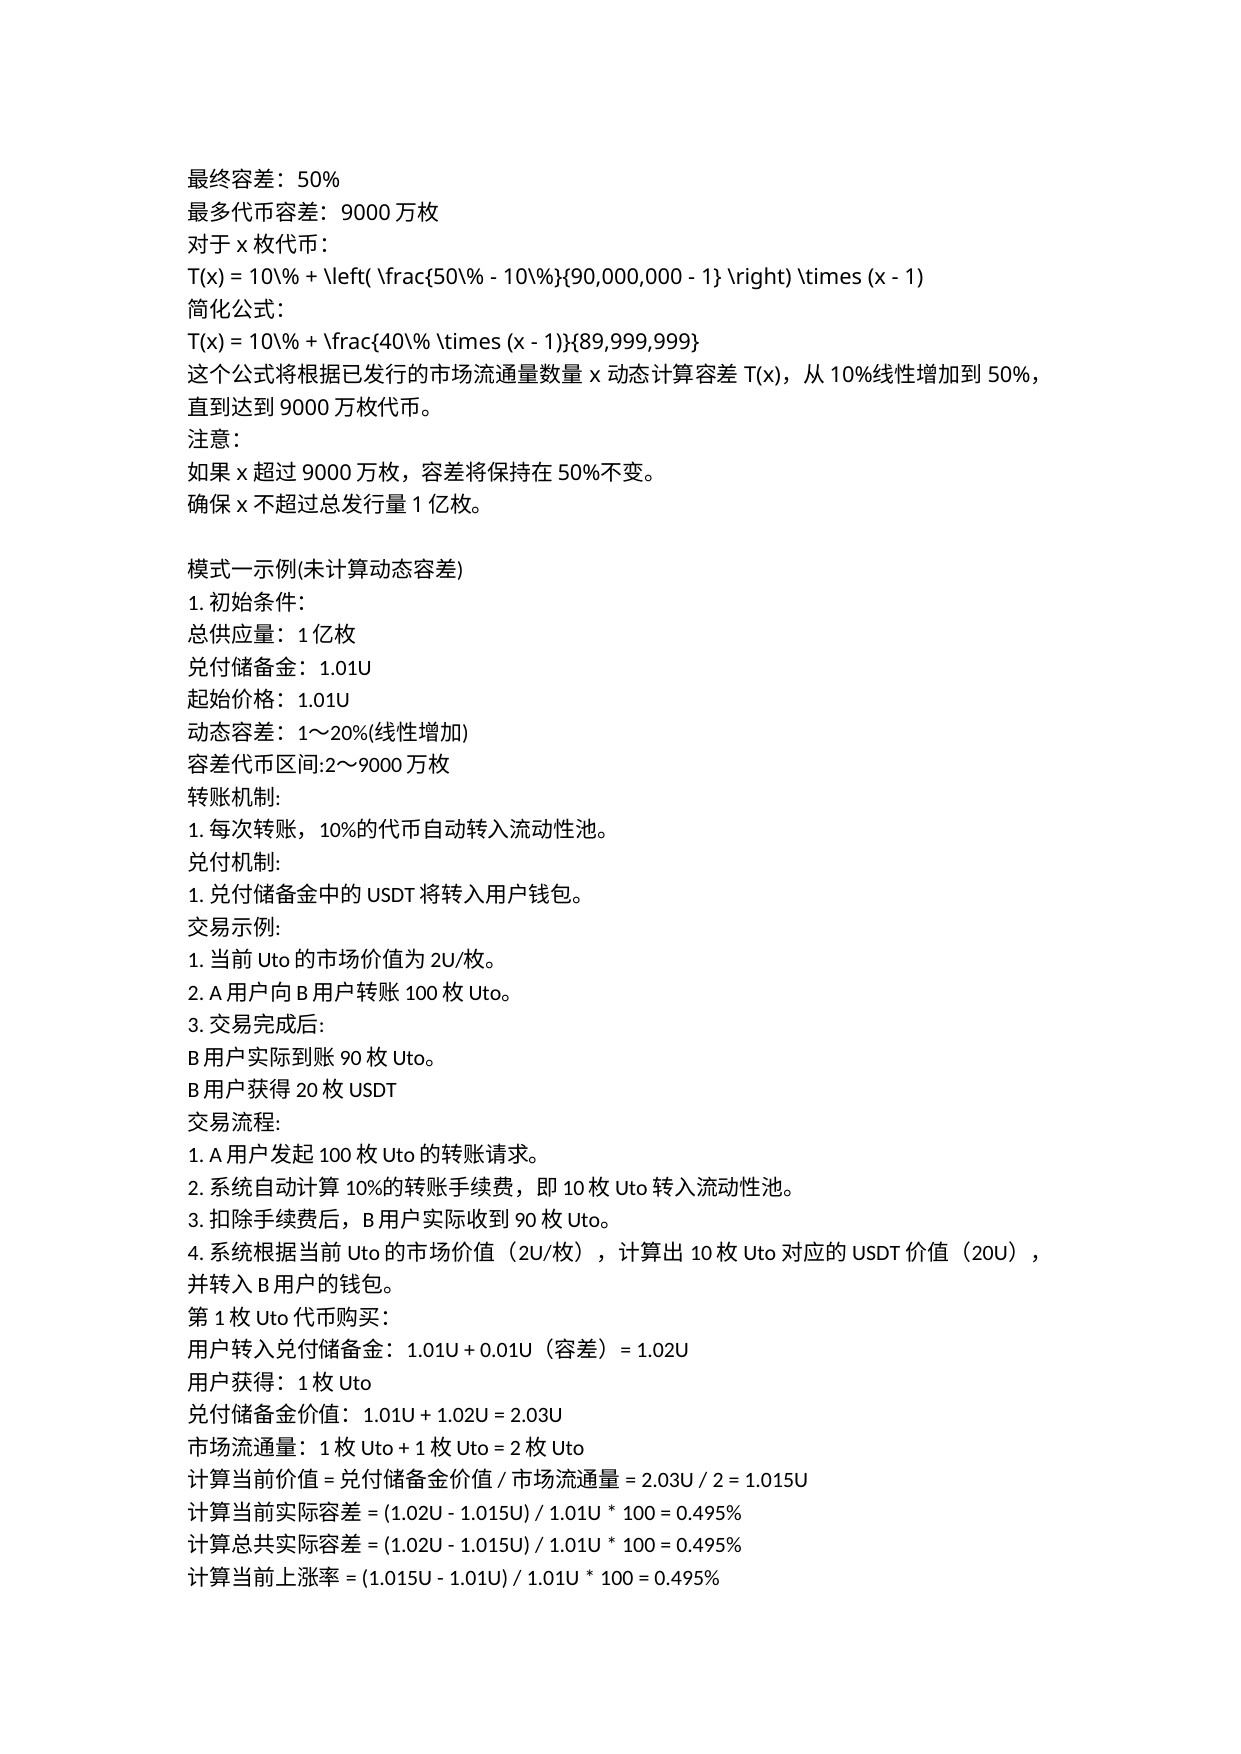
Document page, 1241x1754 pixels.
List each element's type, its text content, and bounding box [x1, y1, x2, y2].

text 交易流程: [187, 1104, 1053, 1137]
text 模式一示例(未计算动态容差) [187, 552, 1053, 584]
text T(x) = 10\% + \left( \frac{50\% - 10\%}{90,000,000 - 1} \right) \times (x - 1) [187, 259, 1053, 292]
text T(x) = 10\% + \frac{40\% \times (x - 1)}{89,999,999} [187, 324, 1053, 357]
text 1. 初始条件： [187, 584, 1053, 617]
text B用户获得20枚USDT [187, 1072, 1053, 1104]
text B用户实际到账90枚Uto。 [187, 1039, 1053, 1072]
text 市场流通量：1枚Uto + 1枚Uto = 2枚Uto [187, 1429, 1053, 1462]
text 最多代币容差：9000万枚 [187, 194, 1053, 227]
text 如果 x 超过9000万枚，容差将保持在50%不变。 [187, 454, 1053, 487]
text 对于 x 枚代币： [187, 227, 1053, 259]
text 兑付储备金：1.01U [187, 649, 1053, 682]
text 交易示例: [187, 909, 1053, 942]
text 第1枚Uto代币购买： [187, 1299, 1053, 1332]
text 这个公式将根据已发行的市场流通量数量 x 动态计算容差 T(x)，从10%线性增加到50%，直到达到9000万枚代币。 [187, 357, 1053, 422]
text 用户转入兑付储备金：1.01U + 0.01U（容差）= 1.02U [187, 1332, 1053, 1364]
text 计算总共实际容差 = (1.02U - 1.015U) / 1.01U * 100 = 0.495% [187, 1527, 1053, 1559]
text 注意： [187, 422, 1053, 454]
text 3. 扣除手续费后，B用户实际收到90枚Uto。 [187, 1202, 1053, 1234]
text 2. A用户向B用户转账100枚Uto。 [187, 974, 1053, 1007]
text 最终容差：50% [187, 162, 1053, 194]
text 1. 兑付储备金中的USDT将转入用户钱包。 [187, 877, 1053, 909]
text 总供应量：1亿枚 [187, 617, 1053, 649]
text 4. 系统根据当前Uto的市场价值（2U/枚），计算出10枚Uto对应的USDT价值（20U），并转入B用户的钱包。 [187, 1234, 1053, 1299]
text 计算当前价值 = 兑付储备金价值 / 市场流通量 = 2.03U / 2 = 1.015U [187, 1462, 1053, 1494]
text 动态容差：1～20%(线性增加) [187, 714, 1053, 747]
text 容差代币区间:2～9000万枚 [187, 747, 1053, 779]
text 计算当前实际容差 = (1.02U - 1.015U) / 1.01U * 100 = 0.495% [187, 1494, 1053, 1527]
text 兑付储备金价值：1.01U + 1.02U = 2.03U [187, 1397, 1053, 1429]
text 1. 当前Uto的市场价值为2U/枚。 [187, 942, 1053, 974]
text 起始价格：1.01U [187, 682, 1053, 714]
text 2. 系统自动计算10%的转账手续费，即10枚Uto转入流动性池。 [187, 1169, 1053, 1202]
text 用户获得：1枚Uto [187, 1364, 1053, 1397]
text 确保 x 不超过总发行量1亿枚。 [187, 487, 1053, 519]
text 简化公式： [187, 292, 1053, 324]
text 3. 交易完成后: [187, 1007, 1053, 1039]
text 1. 每次转账，10%的代币自动转入流动性池。 [187, 812, 1053, 844]
text 1. A用户发起100枚Uto的转账请求。 [187, 1137, 1053, 1169]
text 兑付机制: [187, 844, 1053, 877]
text 计算当前上涨率 = (1.015U - 1.01U) / 1.01U * 100 = 0.495% [187, 1559, 1053, 1592]
text 转账机制: [187, 779, 1053, 812]
